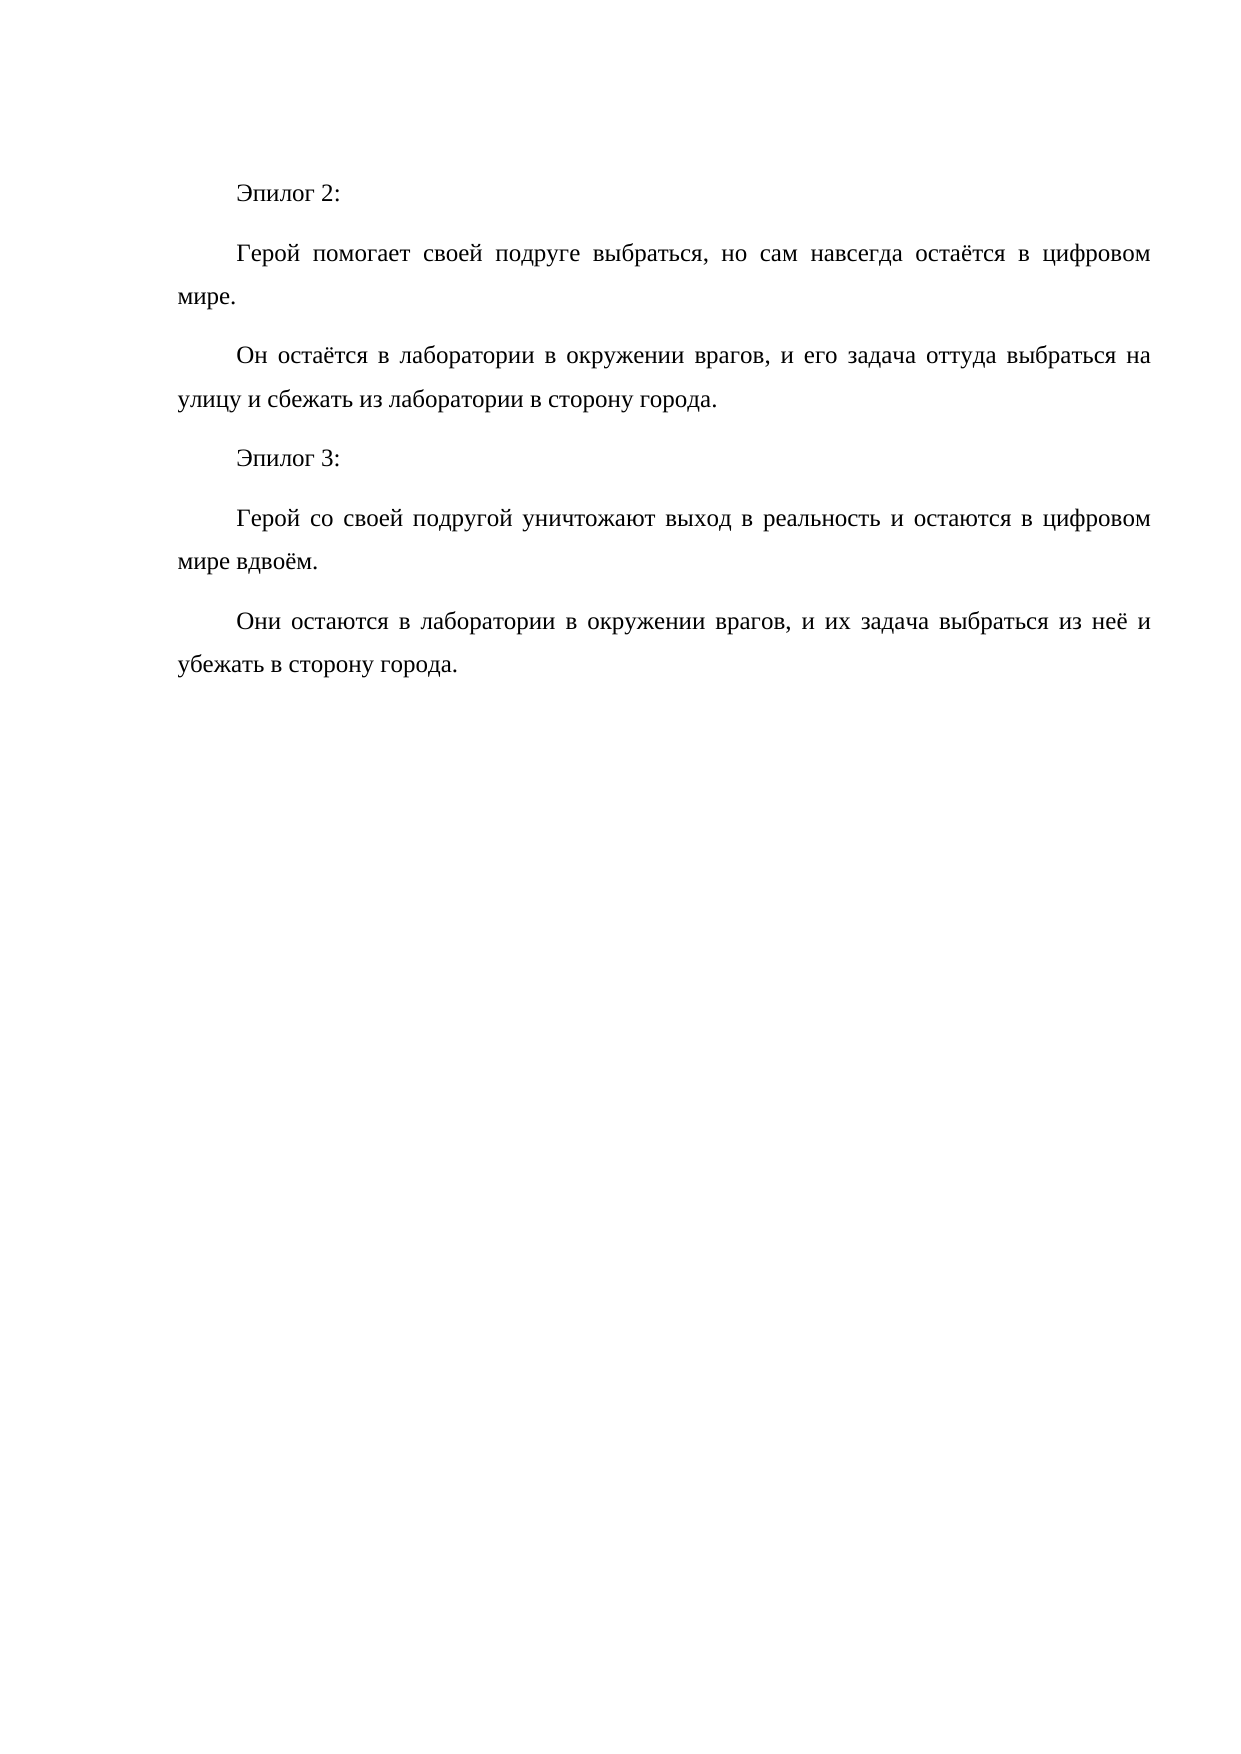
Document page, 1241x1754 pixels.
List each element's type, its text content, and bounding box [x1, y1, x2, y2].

text Они остаются в лаборатории в окружении врагов, и их задача выбраться из неё и убежать в сторону города. [177, 606, 1152, 678]
text Эпилог 2: [177, 178, 1152, 207]
text Герой со своей подругой уничтожают выход в реальность и остаются в цифровом мире вдвоём. [177, 503, 1152, 575]
text Герой помогает своей подруге выбраться, но сам навсегда остаётся в цифровом мире. [177, 238, 1152, 309]
text Эпилог 3: [177, 443, 1152, 472]
text Он остаётся в лаборатории в окружении врагов, и его задача оттуда выбраться на улицу и сбежать из лаборатории в сторону города. [177, 341, 1152, 412]
